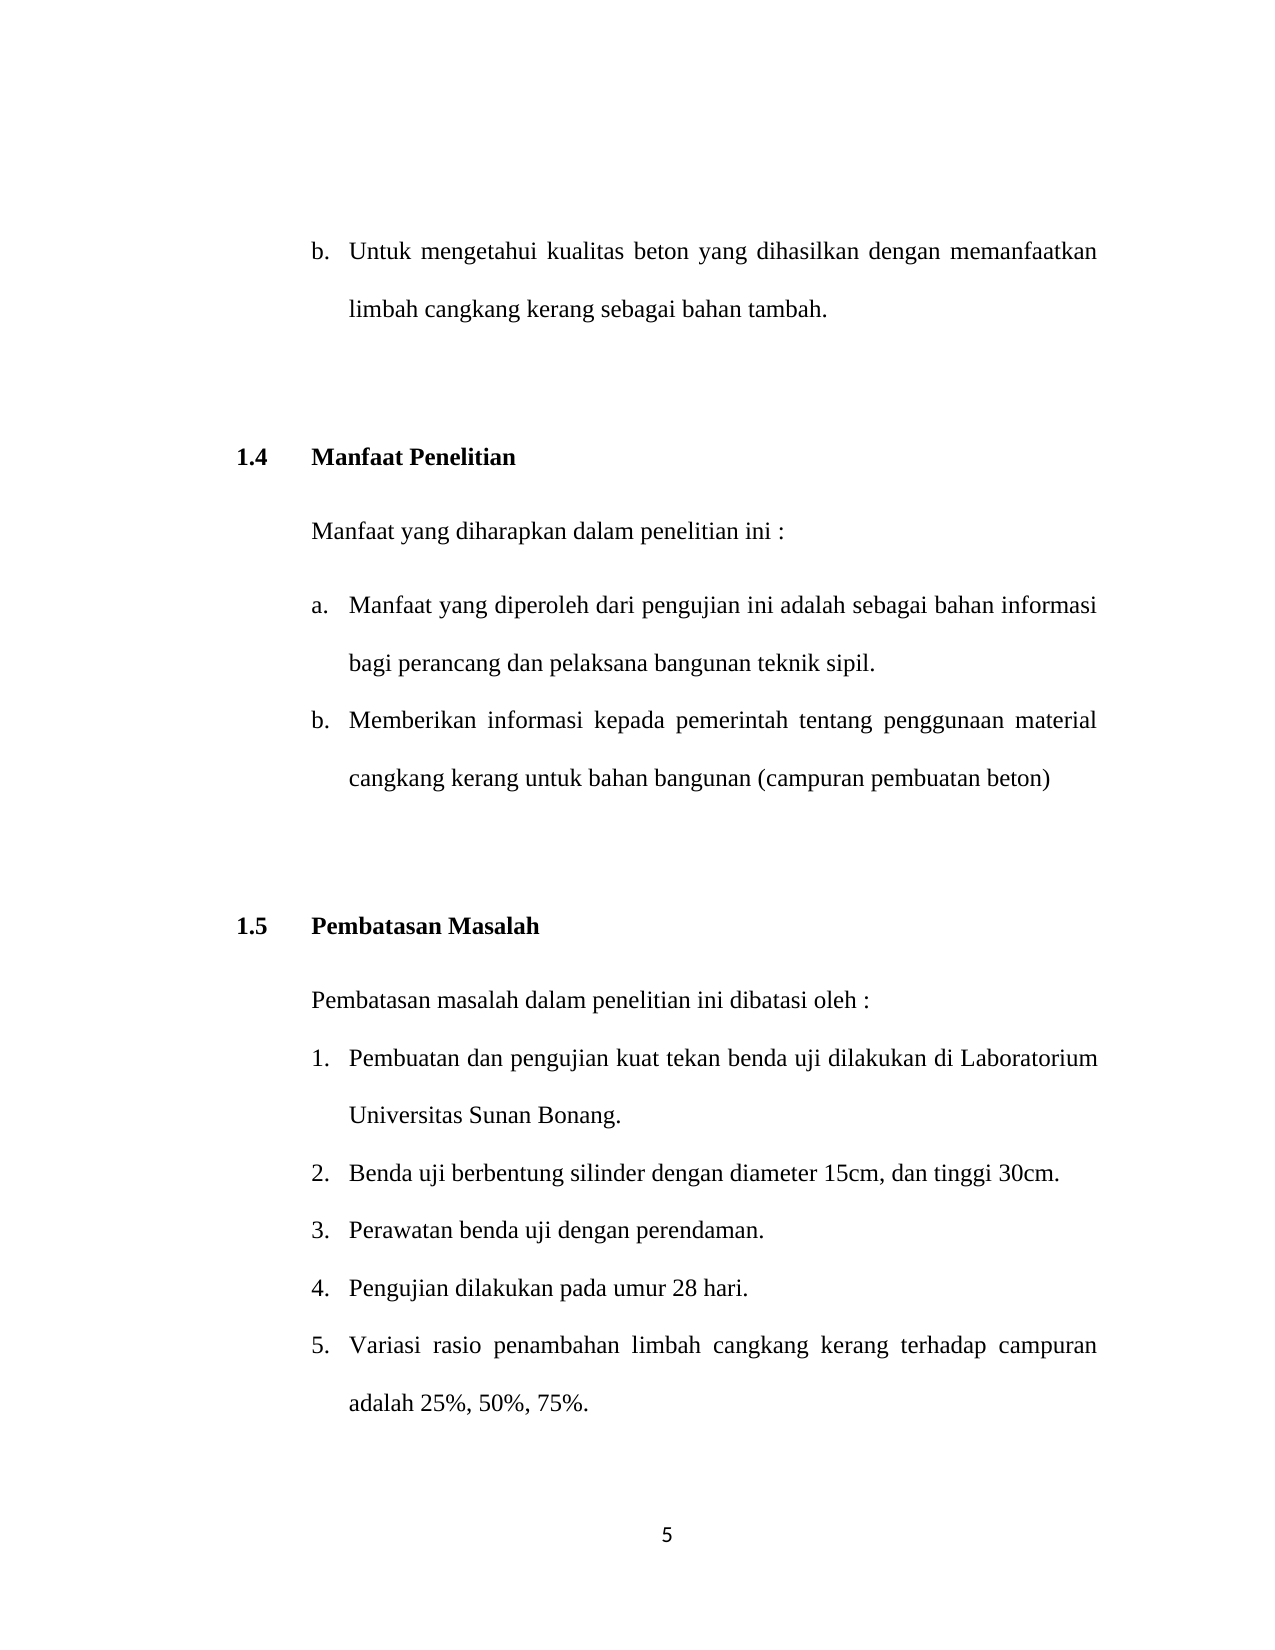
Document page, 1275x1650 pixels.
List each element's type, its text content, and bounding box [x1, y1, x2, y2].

list Memberikan informasi kepada pemerintah tentang penggunaan material cangkang kerang untuk bahan bangunan (campuran pembuatan beton) [311, 705, 1098, 792]
text 1.5 Pembatasan Masalah [236, 911, 1098, 940]
list Perawatan benda uji dengan perendaman. [311, 1215, 1098, 1244]
list Pembatasan masalah dalam penelitian ini dibatasi oleh : [311, 985, 1098, 1014]
list Untuk mengetahui kualitas beton yang dihasilkan dengan memanfaatkan limbah cangkang kerang sebagai bahan tambah. [311, 236, 1098, 322]
list Pembuatan dan pengujian kuat tekan benda uji dilakukan di Laboratorium Universitas Sunan Bonang. [311, 1043, 1098, 1129]
list Benda uji berbentung silinder dengan diameter 15cm, dan tinggi 30cm. [311, 1158, 1098, 1187]
text Manfaat yang diharapkan dalam penelitian ini : [236, 516, 1098, 545]
text 1.4 Manfaat Penelitian [236, 442, 1098, 471]
list Variasi rasio penambahan limbah cangkang kerang terhadap campuran adalah 25%, 50%, 75%. [311, 1330, 1098, 1417]
list Manfaat yang diperoleh dari pengujian ini adalah sebagai bahan informasi bagi perancang dan pelaksana bangunan teknik sipil. [311, 590, 1098, 677]
list Pengujian dilakukan pada umur 28 hari. [311, 1273, 1098, 1302]
